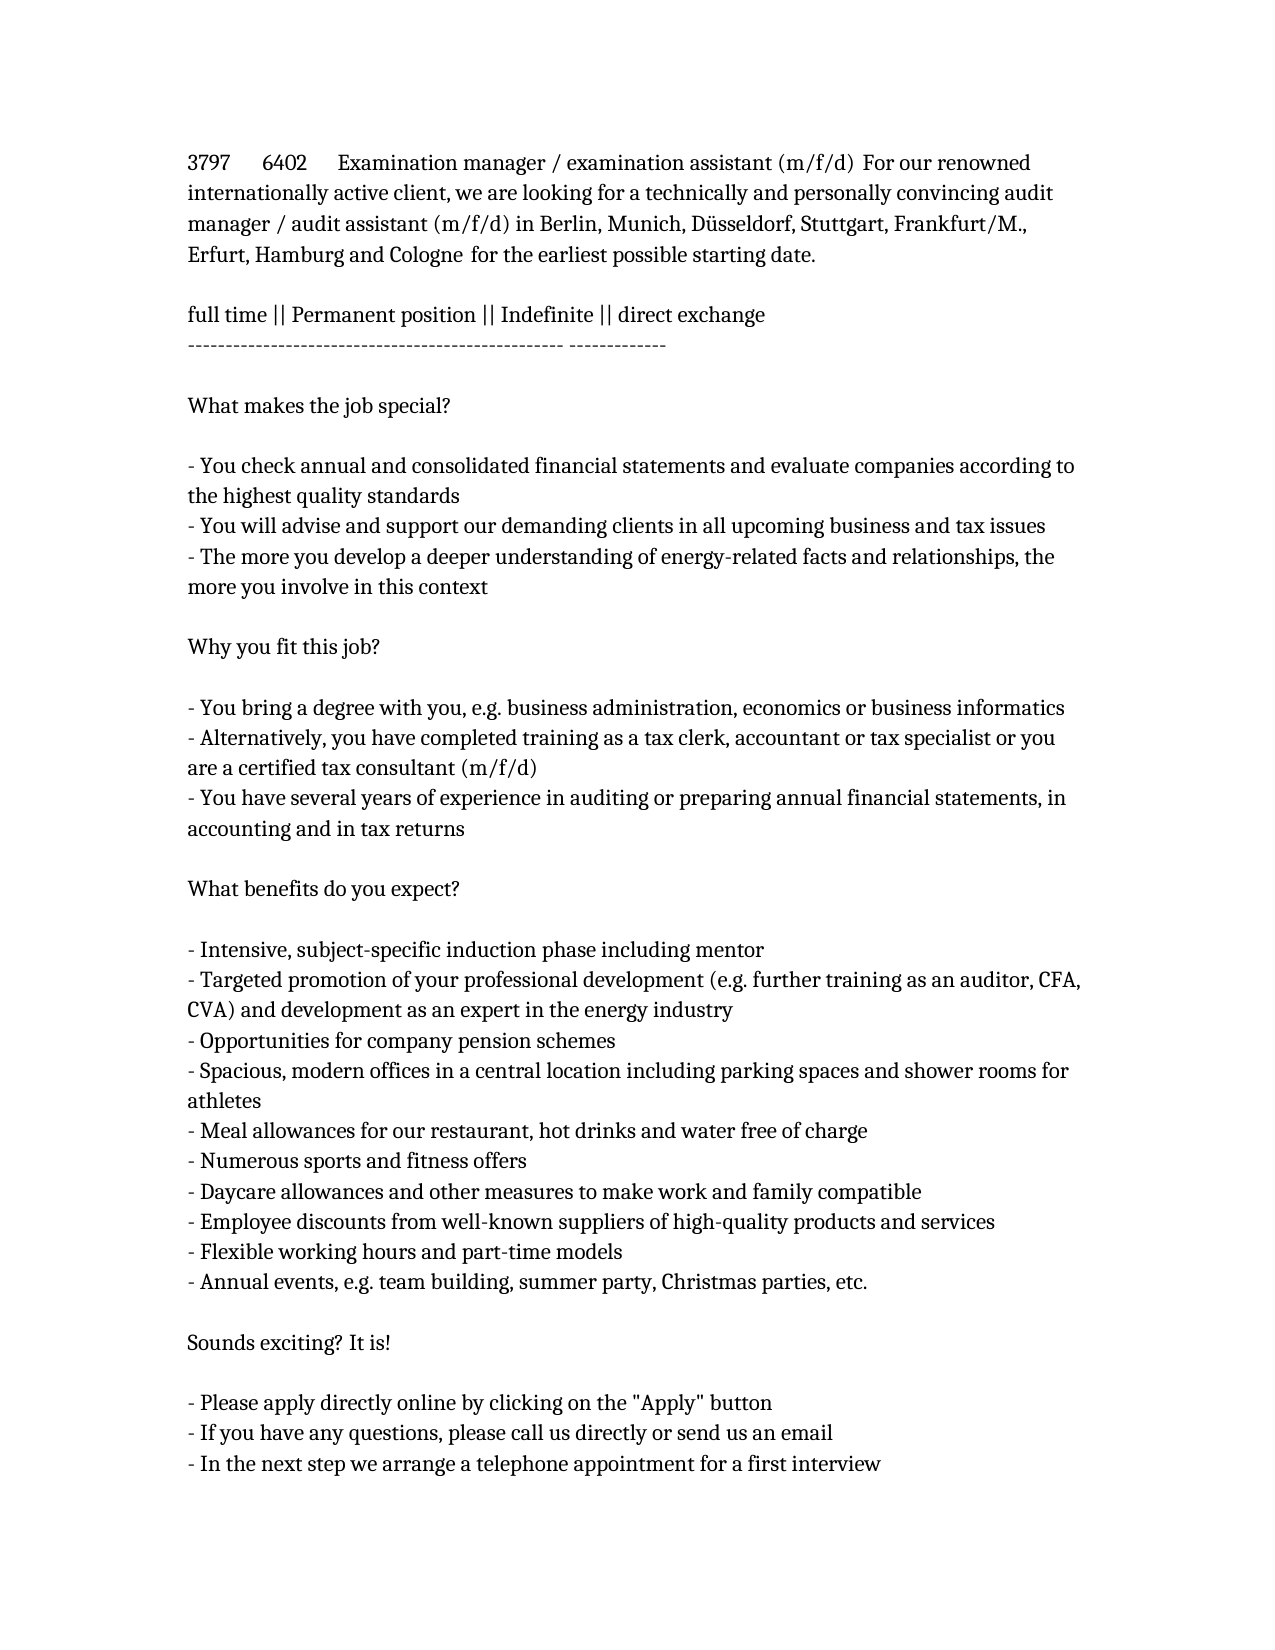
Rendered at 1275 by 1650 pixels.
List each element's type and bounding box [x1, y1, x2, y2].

text [187, 150, 1087, 1477]
